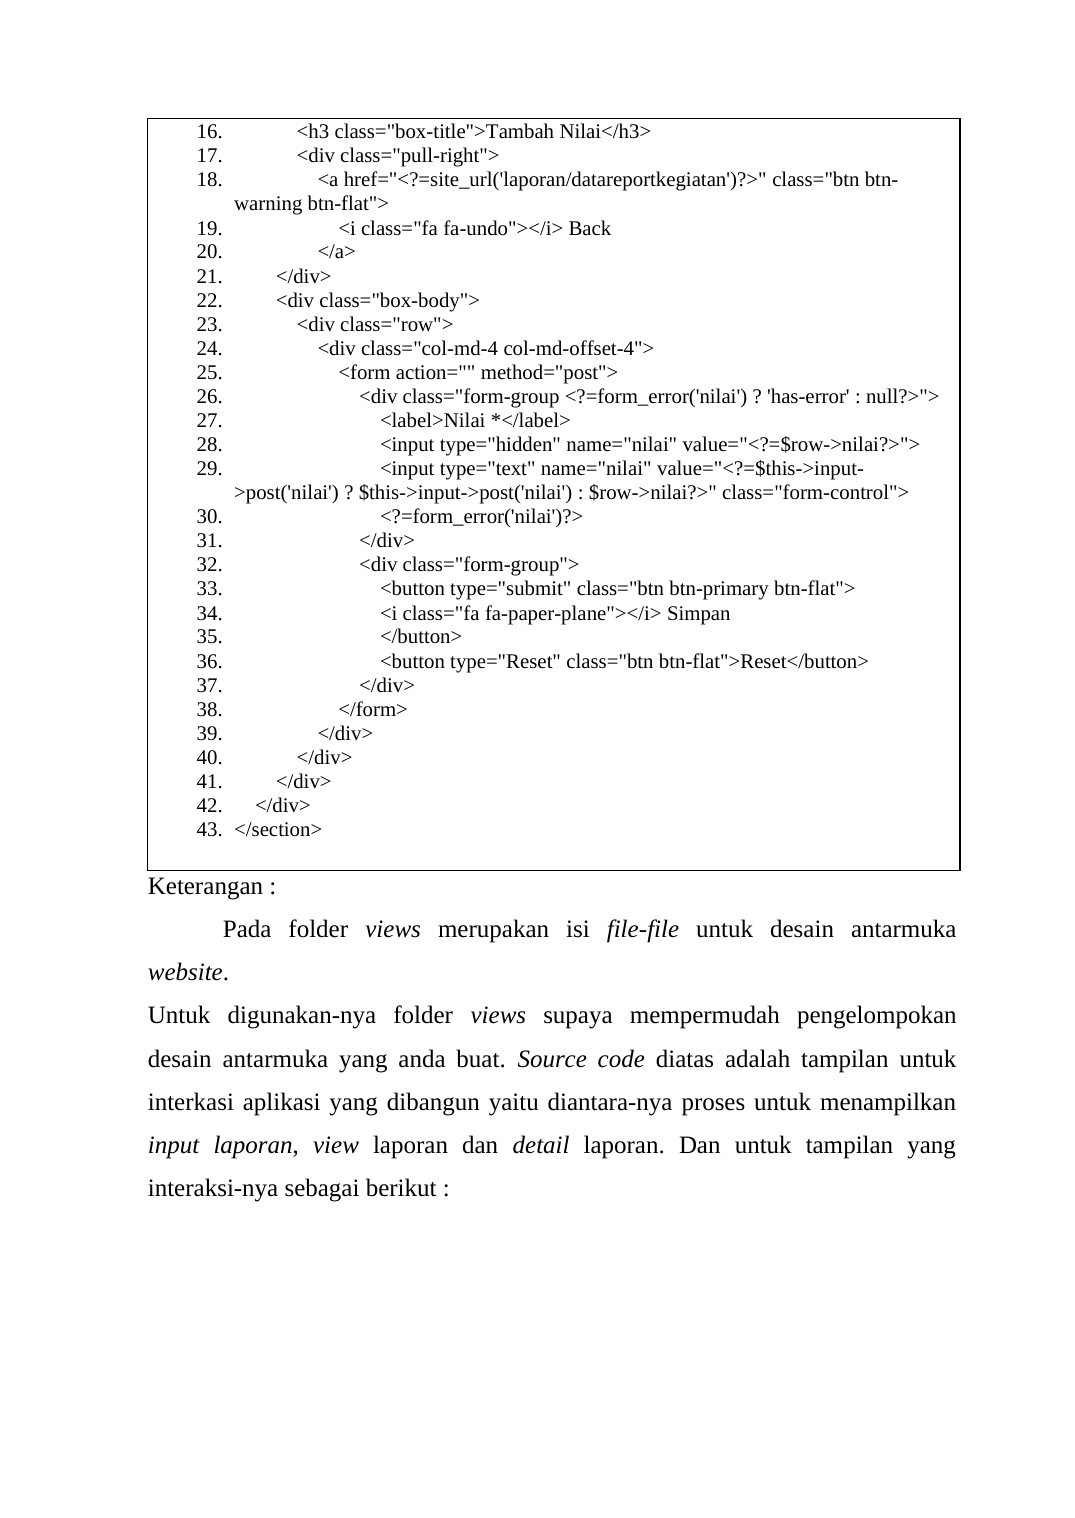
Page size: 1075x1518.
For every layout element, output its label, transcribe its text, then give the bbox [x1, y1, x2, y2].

list Pada folder views merupakan isi file-file untuk desain antarmuka website. [148, 914, 957, 986]
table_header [148, 119, 959, 870]
list Keterangan : [148, 871, 957, 900]
list Untuk digunakan-nya folder views supaya mempermudah pengelompokan desain antarmuka yang anda buat. Source code diatas adalah tampilan untuk interkasi aplikasi yang dibangun yaitu diantara-nya proses untuk menampilkan input laporan, view laporan dan detail laporan. Dan untuk tampilan yang interaksi-nya sebagai berikut : [148, 1001, 957, 1202]
